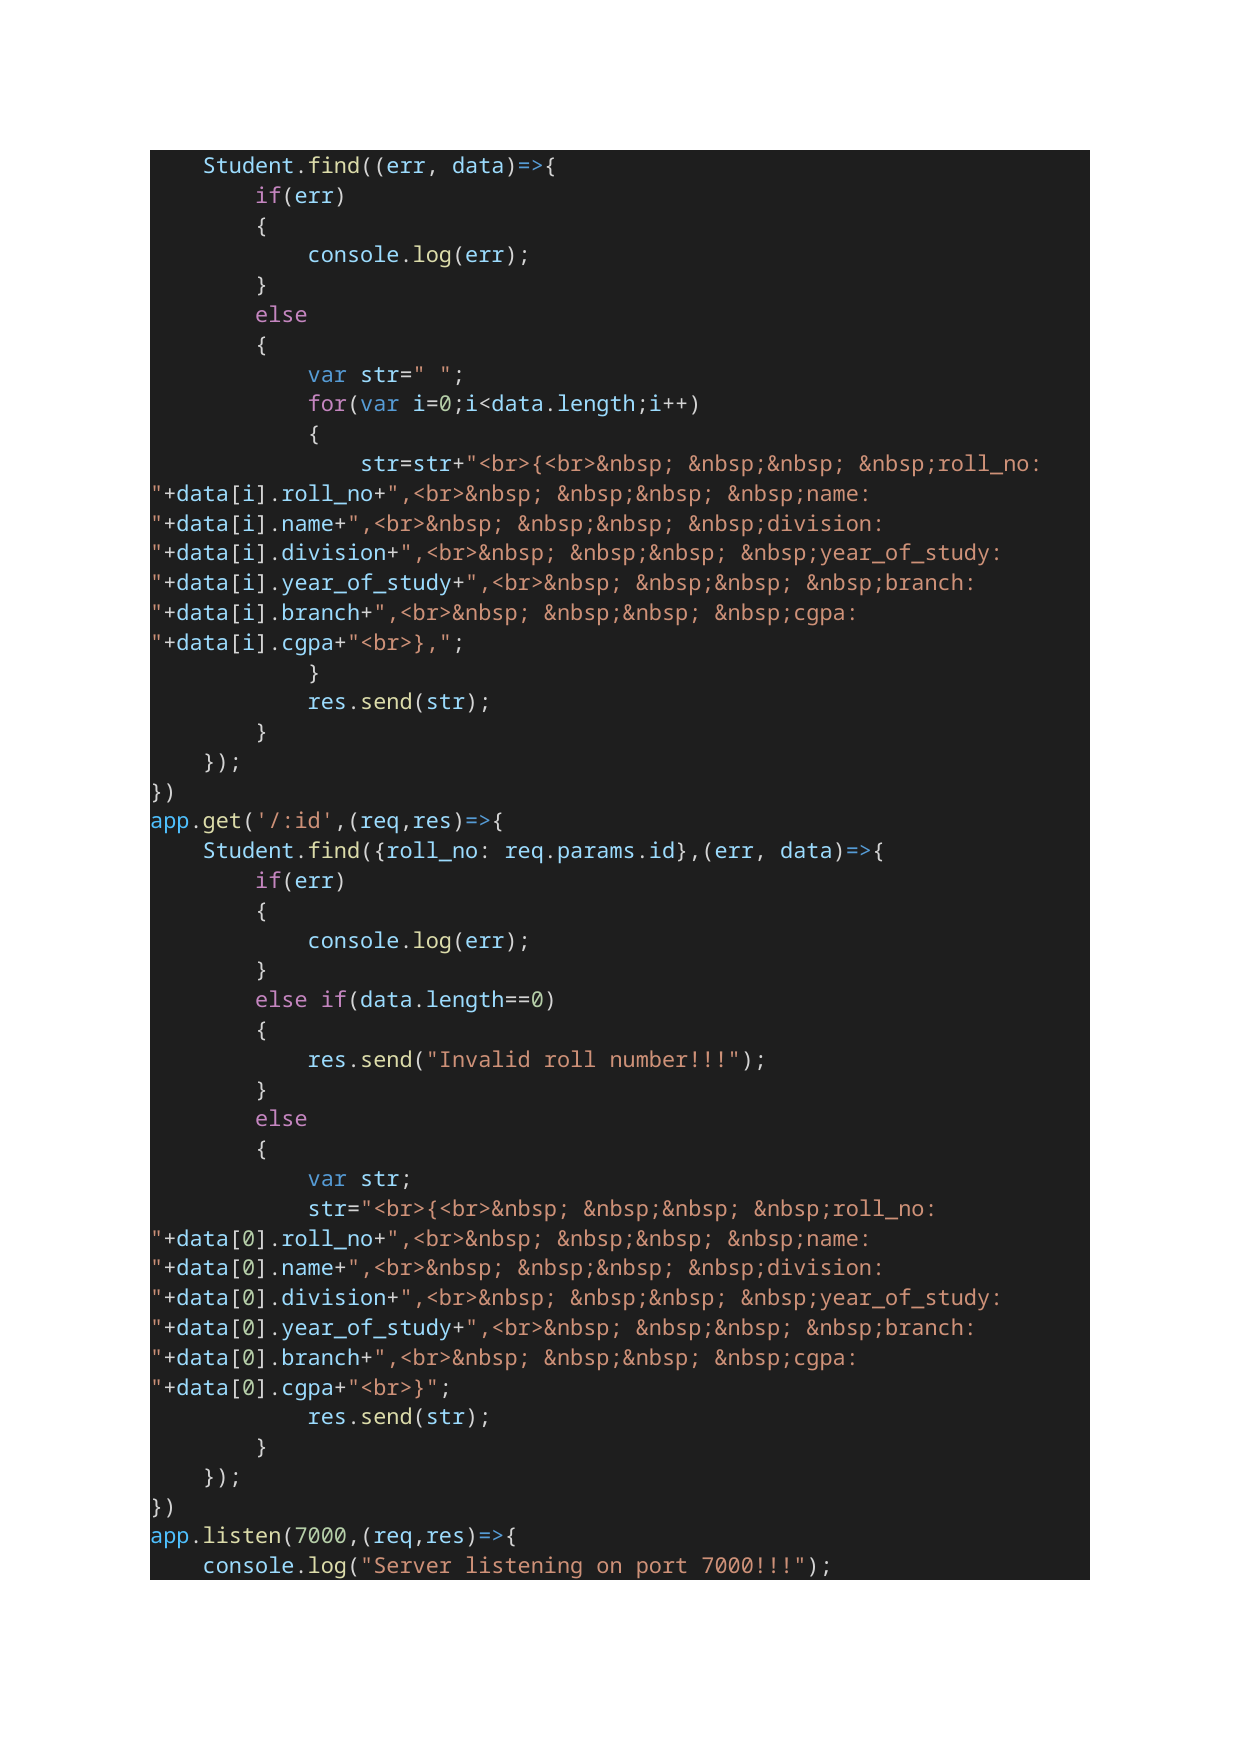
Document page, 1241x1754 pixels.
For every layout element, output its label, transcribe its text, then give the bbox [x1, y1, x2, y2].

text else if(data.length==0) [150, 984, 1090, 1014]
text { [150, 1014, 1090, 1044]
text }) [150, 776, 1090, 805]
text { [150, 209, 1090, 239]
text app.get('/:id',(req,res)=>{ [150, 805, 1090, 835]
text } [150, 1431, 1090, 1461]
text if(err) [150, 865, 1090, 895]
text { [150, 329, 1090, 358]
text }) [150, 1491, 1090, 1520]
text str=str+"<br>{<br>&nbsp; &nbsp;&nbsp; &nbsp;roll_no: "+data[i].roll_no+",<br>&nbsp; &nbsp;&nbsp; &nbsp;name: "+data[i].name+",<br>&nbsp; &nbsp;&nbsp; &nbsp;division: "+data[i].division+",<br>&nbsp; &nbsp;&nbsp; &nbsp;year_of_study: "+data[i].year_of_study+",<br>&nbsp; &nbsp;&nbsp; &nbsp;branch: "+data[i].branch+",<br>&nbsp; &nbsp;&nbsp; &nbsp;cgpa: "+data[i].cgpa+"<br>},"; [150, 448, 1090, 656]
text console.log(err); [150, 239, 1090, 269]
text { [150, 895, 1090, 924]
text }); [150, 746, 1090, 776]
text }); [150, 1461, 1090, 1491]
text } [150, 954, 1090, 984]
text console.log("Server listening on port 7000!!!"); [150, 1550, 1090, 1580]
text Student.find((err, data)=>{ [150, 150, 1090, 180]
text var str=" "; [150, 358, 1090, 388]
text res.send("Invalid roll number!!!"); [150, 1044, 1090, 1073]
text } [150, 269, 1090, 299]
text app.listen(7000,(req,res)=>{ [150, 1520, 1090, 1550]
text str="<br>{<br>&nbsp; &nbsp;&nbsp; &nbsp;roll_no: "+data[0].roll_no+",<br>&nbsp; &nbsp;&nbsp; &nbsp;name: "+data[0].name+",<br>&nbsp; &nbsp;&nbsp; &nbsp;division: "+data[0].division+",<br>&nbsp; &nbsp;&nbsp; &nbsp;year_of_study: "+data[0].year_of_study+",<br>&nbsp; &nbsp;&nbsp; &nbsp;branch: "+data[0].branch+",<br>&nbsp; &nbsp;&nbsp; &nbsp;cgpa: "+data[0].cgpa+"<br>}"; [150, 1193, 1090, 1401]
text } [150, 656, 1090, 686]
text console.log(err); [150, 924, 1090, 954]
text { [150, 1133, 1090, 1163]
text else [150, 299, 1090, 329]
text res.send(str); [150, 1401, 1090, 1431]
text else [150, 1103, 1090, 1133]
text for(var i=0;i<data.length;i++) [150, 388, 1090, 418]
text } [150, 1073, 1090, 1103]
text { [150, 418, 1090, 448]
text if(err) [150, 180, 1090, 209]
text Student.find({roll_no: req.params.id},(err, data)=>{ [150, 835, 1090, 865]
text var str; [150, 1163, 1090, 1193]
text res.send(str); [150, 686, 1090, 716]
text } [150, 716, 1090, 746]
